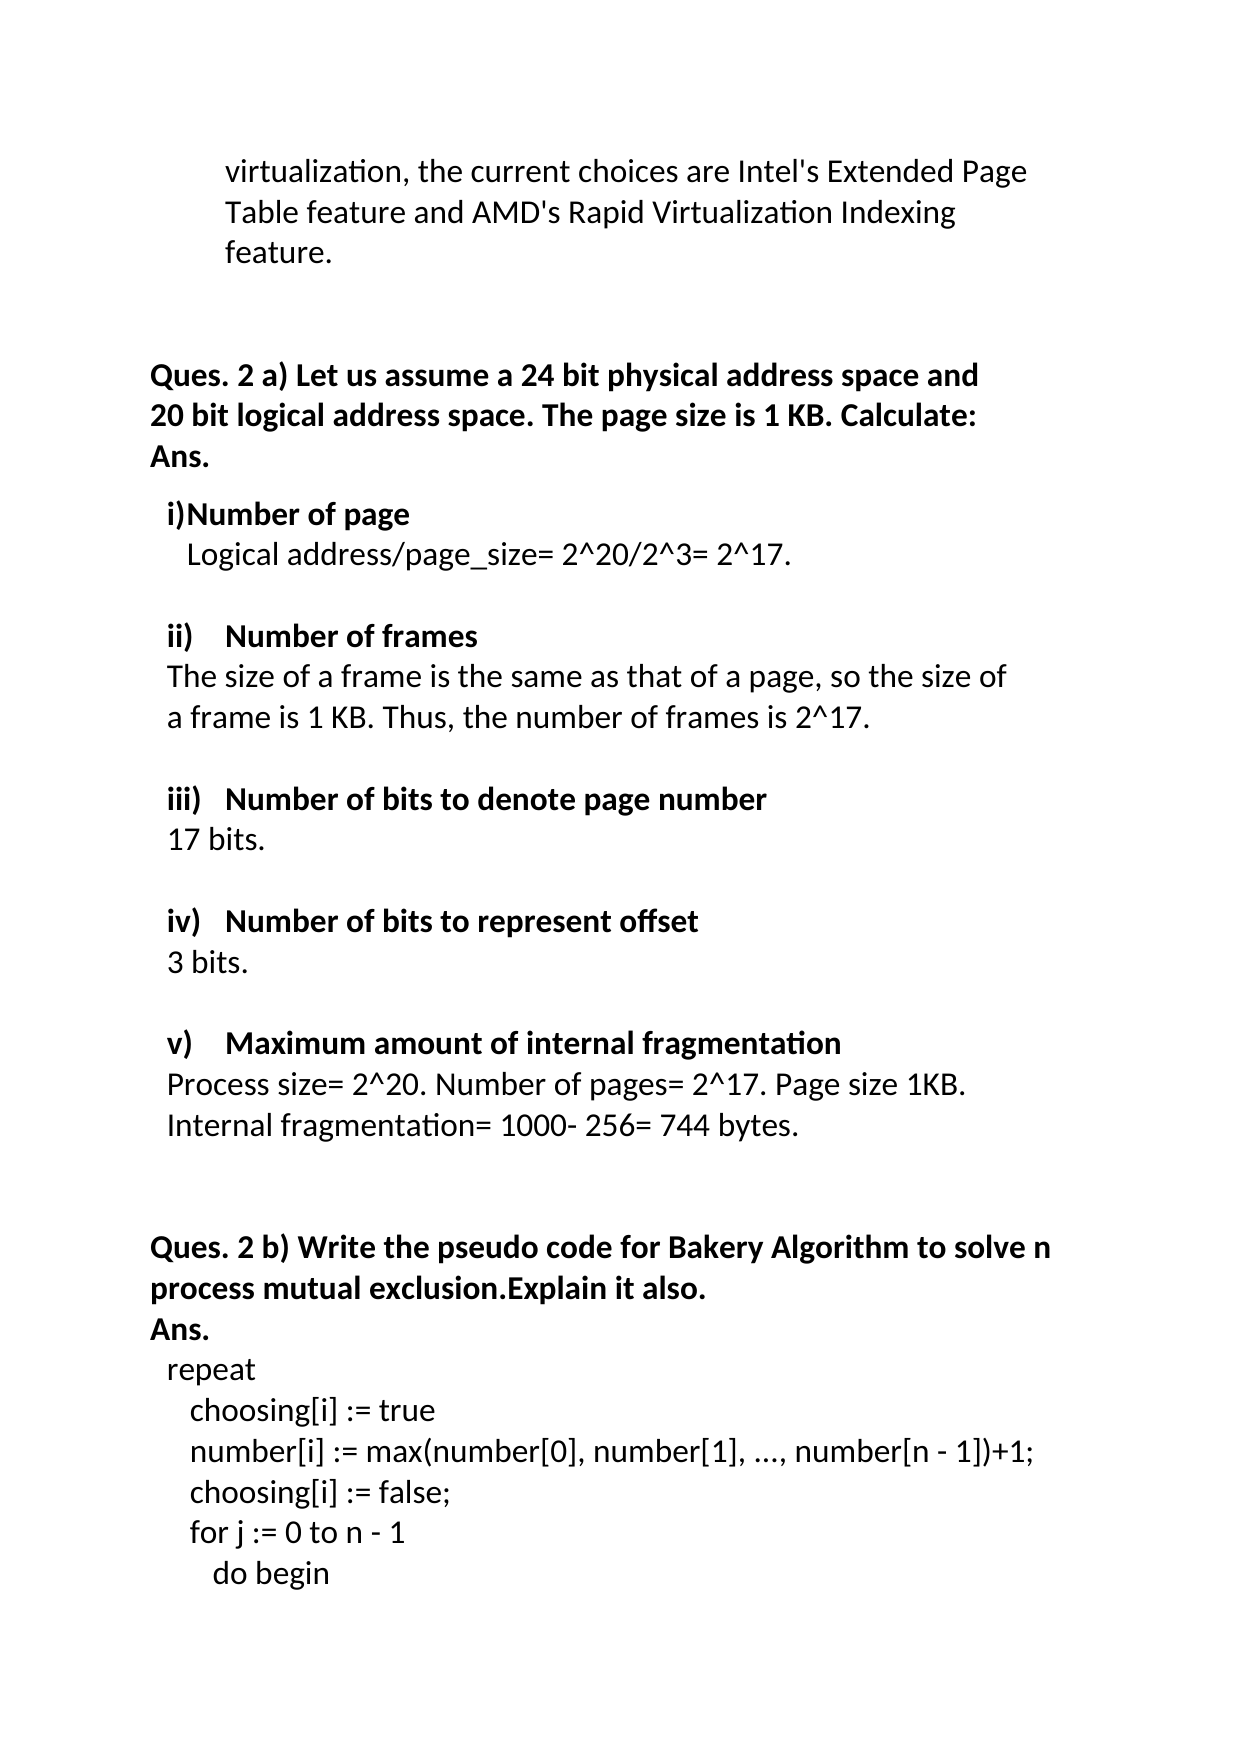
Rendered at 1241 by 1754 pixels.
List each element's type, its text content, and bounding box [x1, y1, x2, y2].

subtitle Number of frames [167, 615, 1090, 655]
text Logical address/page_size= 2^20/2^3= 2^17. [150, 533, 1090, 574]
text 17 bits. [167, 818, 1090, 859]
text do begin [212, 1552, 1090, 1593]
text choosing[i] := true [189, 1389, 1090, 1430]
text number[i] := max(number[0], number[1], ..., number[n - 1])+1; [189, 1430, 1090, 1471]
list Number of page [167, 492, 1090, 533]
text repeat [167, 1348, 1090, 1389]
text Ans. [150, 1308, 1090, 1348]
text choosing[i] := false; [189, 1471, 1090, 1511]
subtitle Ques. 2 a) Let us assume a 24 bit physical address space and 20 bit logical address space. The page size is 1 KB. Calculate: [150, 354, 985, 435]
text 3 bits. [167, 941, 1090, 981]
text Ques. 2 b) Write the pseudo code for Bakery Algorithm to solve n process mutual exclusion.Explain it also. [150, 1226, 1090, 1308]
subtitle Maximum amount of internal fragmentation [167, 1022, 1090, 1063]
subtitle Number of bits to denote page number [167, 778, 1090, 818]
subtitle Number of bits to represent offset [167, 900, 1090, 941]
text Process size= 2^20. Number of pages= 2^17. Page size 1KB. [167, 1063, 1090, 1103]
text Ans. [150, 435, 1090, 476]
text for j := 0 to n - 1 [189, 1511, 1090, 1552]
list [187, 150, 1042, 272]
text The size of a frame is the same as that of a page, so the size of a frame is 1 KB. Thus, the number of frames is 2^17. [167, 655, 1026, 737]
text Internal fragmentation= 1000- 256= 744 bytes. [167, 1104, 1090, 1144]
